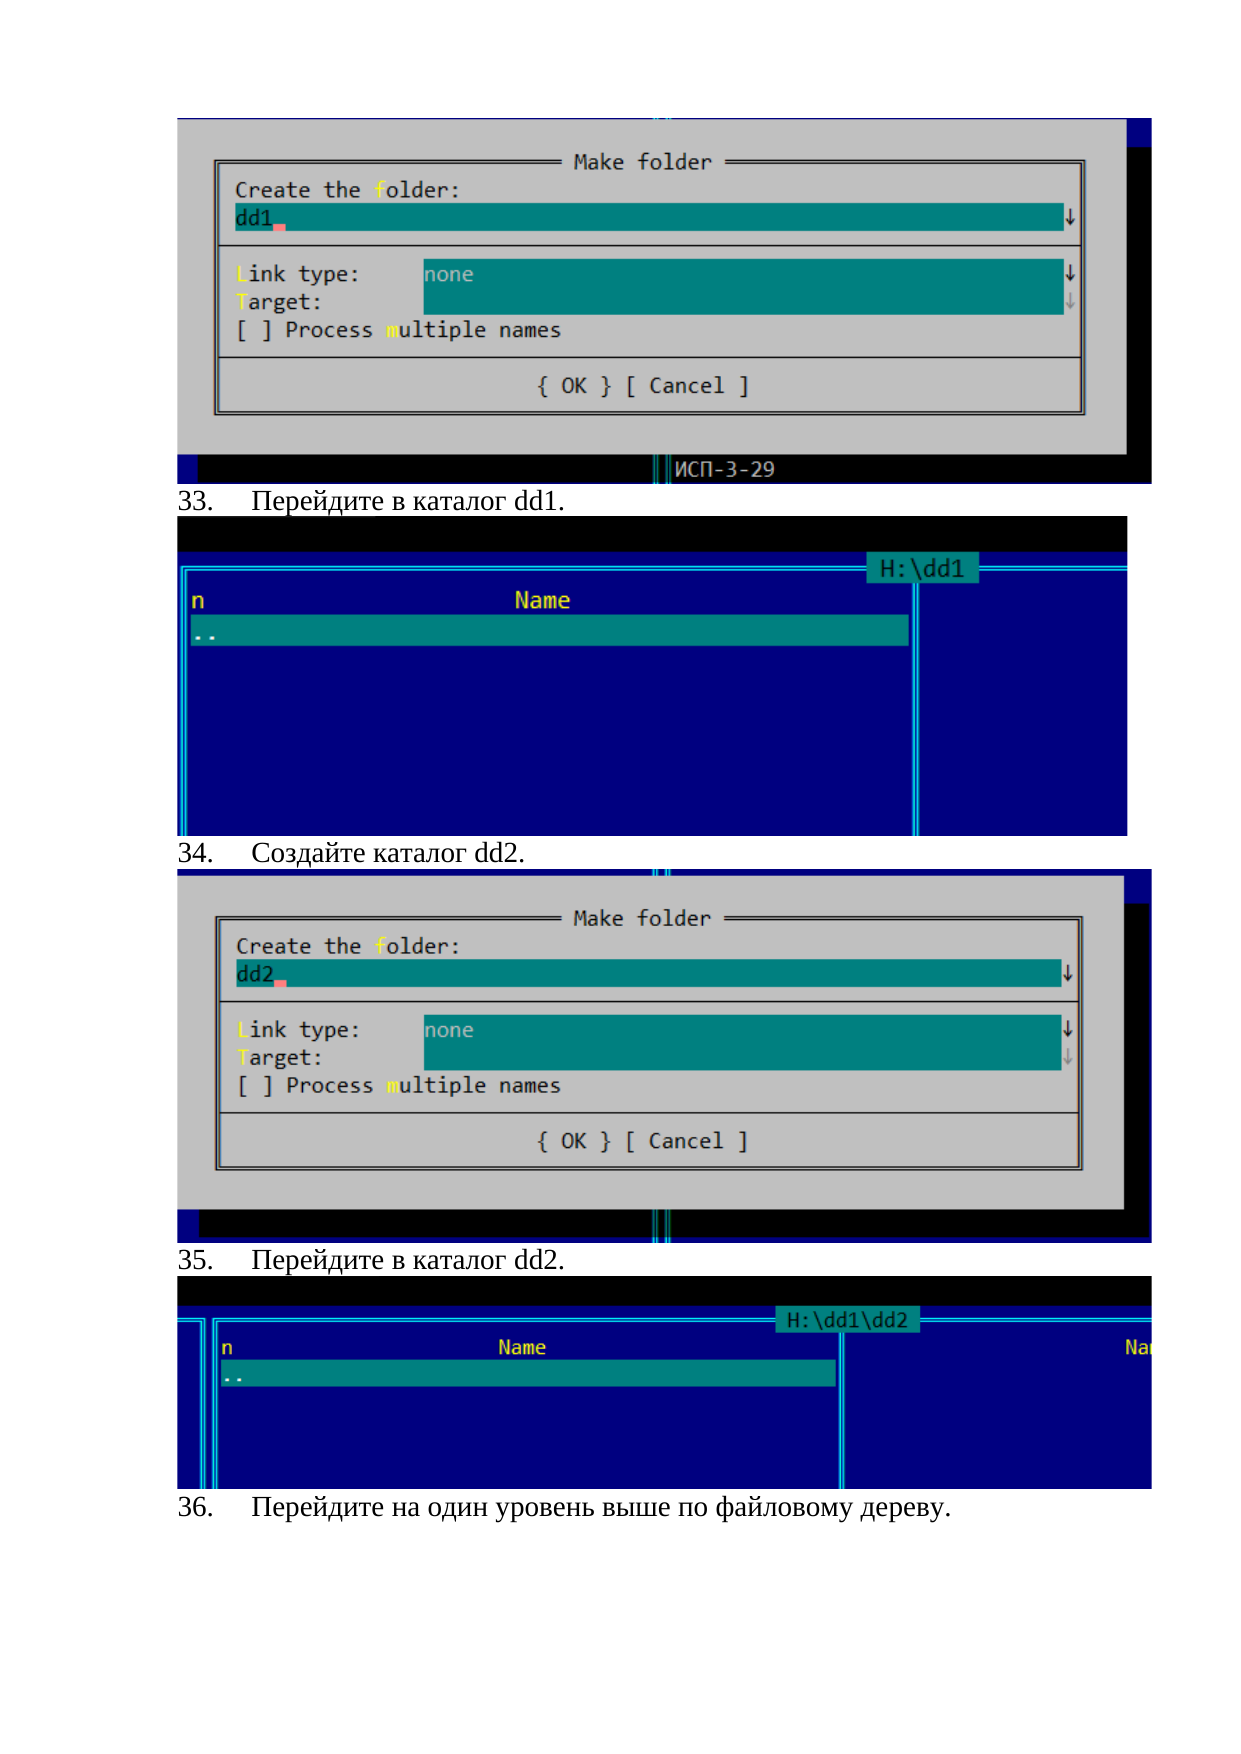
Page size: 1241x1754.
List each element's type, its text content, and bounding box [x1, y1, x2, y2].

list Создайте каталог dd2. [177, 836, 1152, 869]
list Перейдите в каталог dd1. [177, 484, 1152, 517]
picture [177, 869, 1152, 1243]
picture [177, 1276, 1152, 1489]
picture [177, 516, 1128, 836]
list Перейдите на один уровень выше по файловому дереву. [177, 1489, 1152, 1522]
picture [177, 118, 1152, 484]
list Перейдите в каталог dd2. [177, 1243, 1152, 1276]
